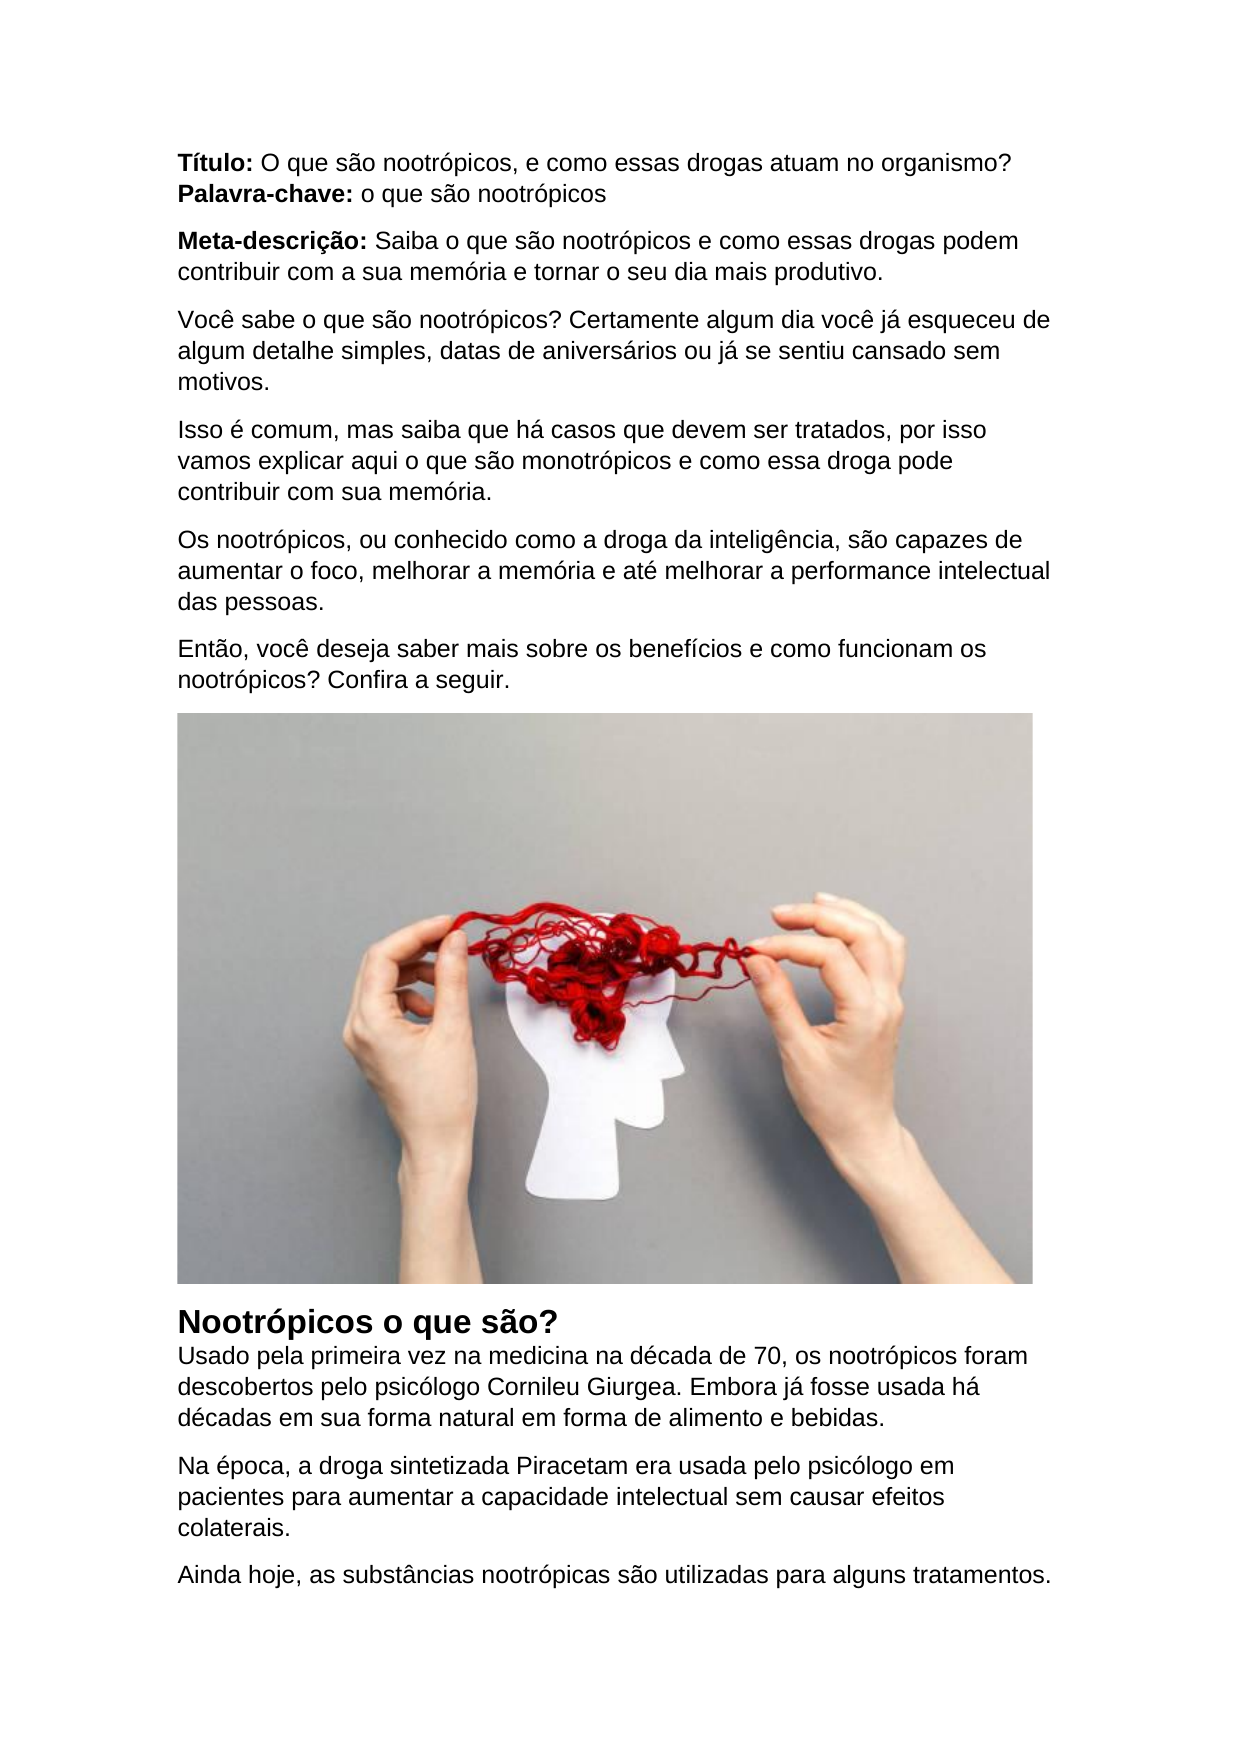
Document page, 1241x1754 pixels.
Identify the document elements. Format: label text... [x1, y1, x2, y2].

text Usado pela primeira vez na medicina na década de 70, os nootrópicos foram descobertos pelo psicólogo Cornileu Giurgea. Embora já fosse usada há décadas em sua forma natural em forma de alimento e bebidas. [177, 1341, 1063, 1432]
text Meta-descrição: Saiba o que são nootrópicos e como essas drogas podem contribuir com a sua memória e tornar o seu dia mais produtivo. [177, 226, 1063, 286]
text Isso é comum, mas saiba que há casos que devem ser tratados, por isso vamos explicar aqui o que são monotrópicos e como essa droga pode contribuir com sua memória. [177, 415, 1063, 506]
text Você sabe o que são nootrópicos? Certamente algum dia você já esqueceu de algum detalhe simples, datas de aniversários ou já se sentiu cansado sem motivos. [177, 305, 1063, 396]
subtitle Nootrópicos o que são? [177, 1302, 1063, 1341]
text Então, você deseja saber mais sobre os benefícios e como funcionam os nootrópicos? Confira a seguir. [177, 634, 1063, 694]
text Ainda hoje, as substâncias nootrópicas são utilizadas para alguns tratamentos. [177, 1561, 1063, 1589]
picture [177, 713, 1033, 1284]
text Título: O que são nootrópicos, e como essas drogas atuam no organismo? Palavra-chave: o que são nootrópicos [177, 148, 1063, 207]
text Na época, a droga sintetizada Piracetam era usada pelo psicólogo em pacientes para aumentar a capacidade intelectual sem causar efeitos colaterais. [177, 1451, 1063, 1542]
text Os nootrópicos, ou conhecido como a droga da inteligência, são capazes de aumentar o foco, melhorar a memória e até melhorar a performance intelectual das pessoas. [177, 525, 1063, 616]
